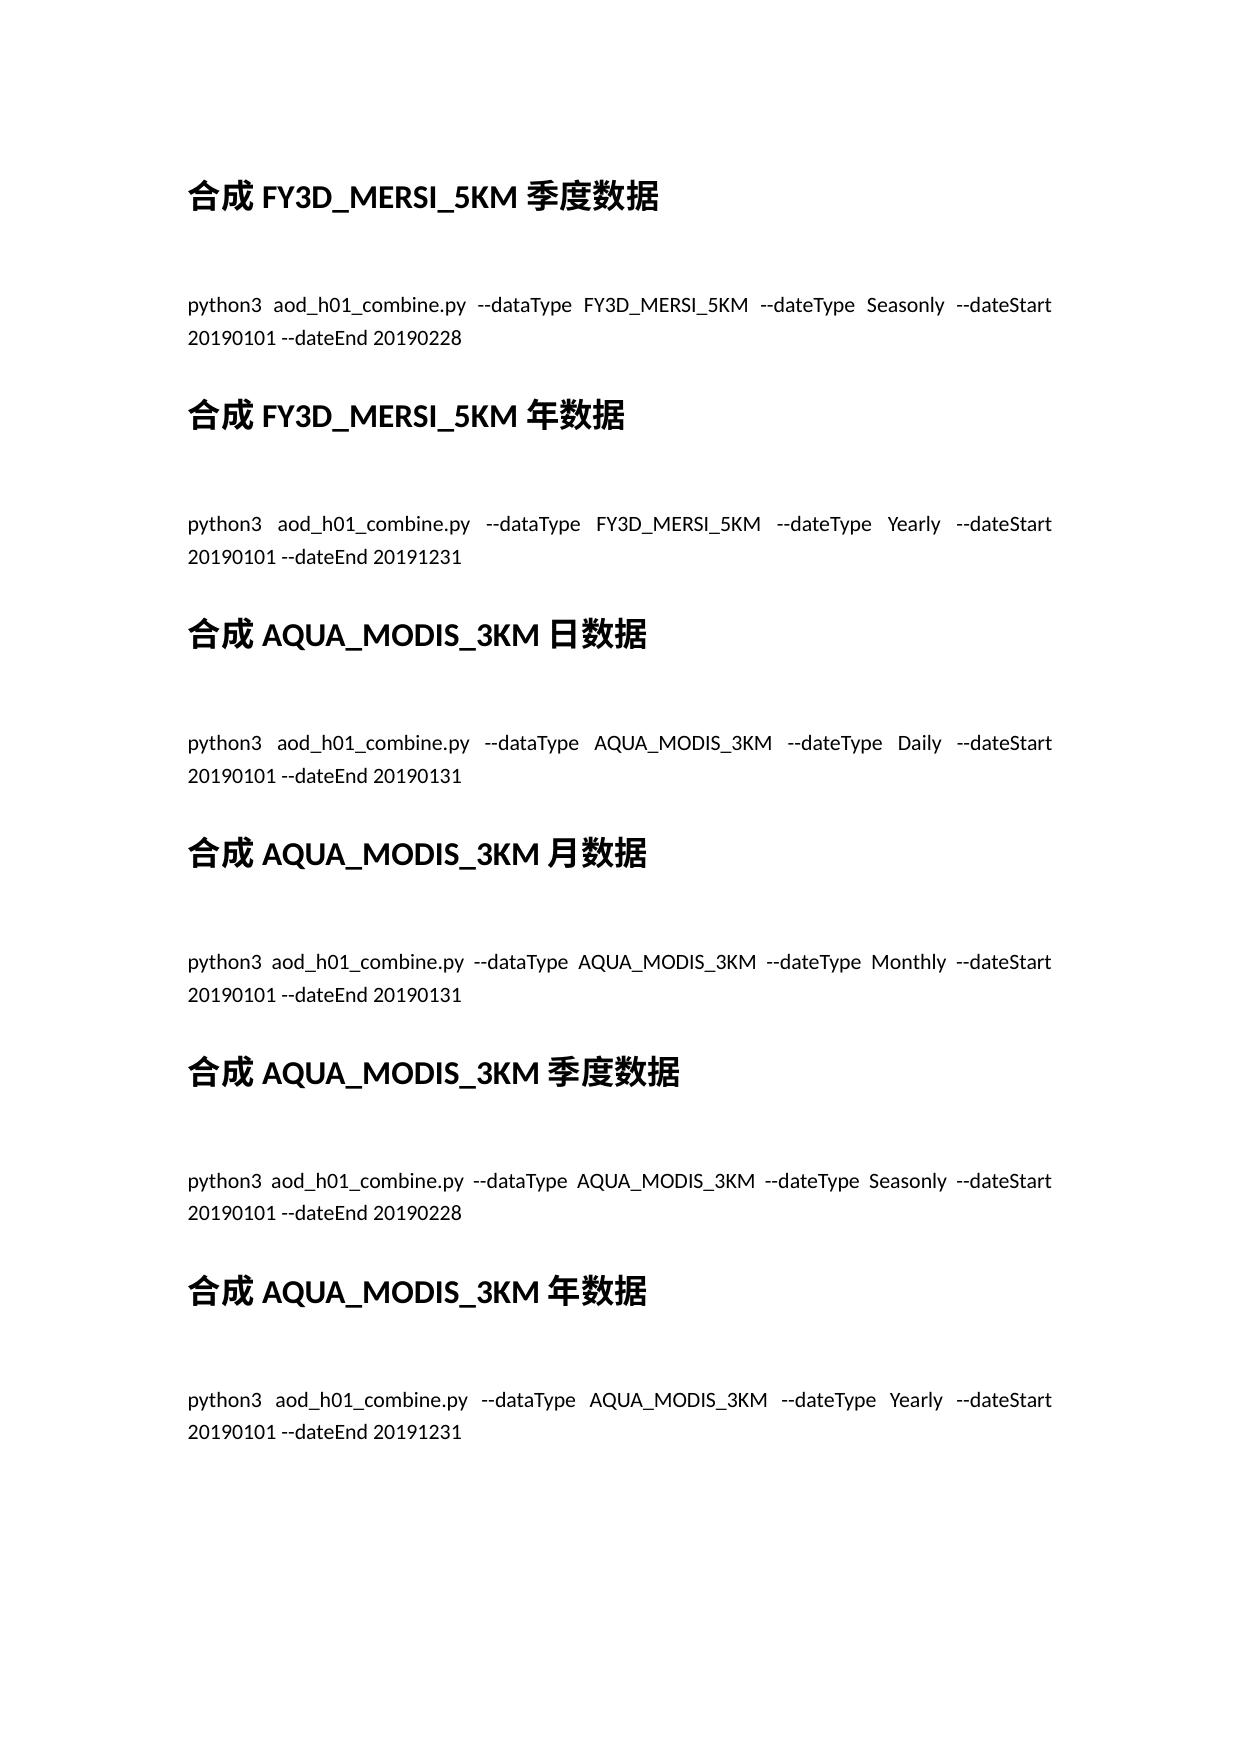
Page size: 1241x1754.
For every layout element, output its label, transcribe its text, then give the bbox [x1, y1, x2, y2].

subtitle 合成 AQUA_MODIS_3KM 季度数据 [187, 1037, 1053, 1102]
text python3 aod_h01_combine.py --dataType AQUA_MODIS_3KM --dateType Daily --dateStart 20190101 --dateEnd 20190131 [187, 726, 1053, 791]
text python3 aod_h01_combine.py --dataType AQUA_MODIS_3KM --dateType Yearly --dateStart 20190101 --dateEnd 20191231 [187, 1383, 1053, 1448]
text python3 aod_h01_combine.py --dataType AQUA_MODIS_3KM --dateType Seasonly --dateStart 20190101 --dateEnd 20190228 [187, 1164, 1053, 1229]
subtitle 合成 FY3D_MERSI_5KM 季度数据 [187, 162, 1053, 227]
subtitle 合成 AQUA_MODIS_3KM 月数据 [187, 818, 1053, 883]
text python3 aod_h01_combine.py --dataType FY3D_MERSI_5KM --dateType Yearly --dateStart 20190101 --dateEnd 20191231 [187, 508, 1053, 573]
subtitle 合成 AQUA_MODIS_3KM 日数据 [187, 600, 1053, 665]
subtitle 合成 FY3D_MERSI_5KM 年数据 [187, 381, 1053, 446]
text python3 aod_h01_combine.py --dataType AQUA_MODIS_3KM --dateType Monthly --dateStart 20190101 --dateEnd 20190131 [187, 945, 1053, 1010]
subtitle 合成 AQUA_MODIS_3KM 年数据 [187, 1256, 1053, 1321]
text python3 aod_h01_combine.py --dataType FY3D_MERSI_5KM --dateType Seasonly --dateStart 20190101 --dateEnd 20190228 [187, 289, 1053, 354]
